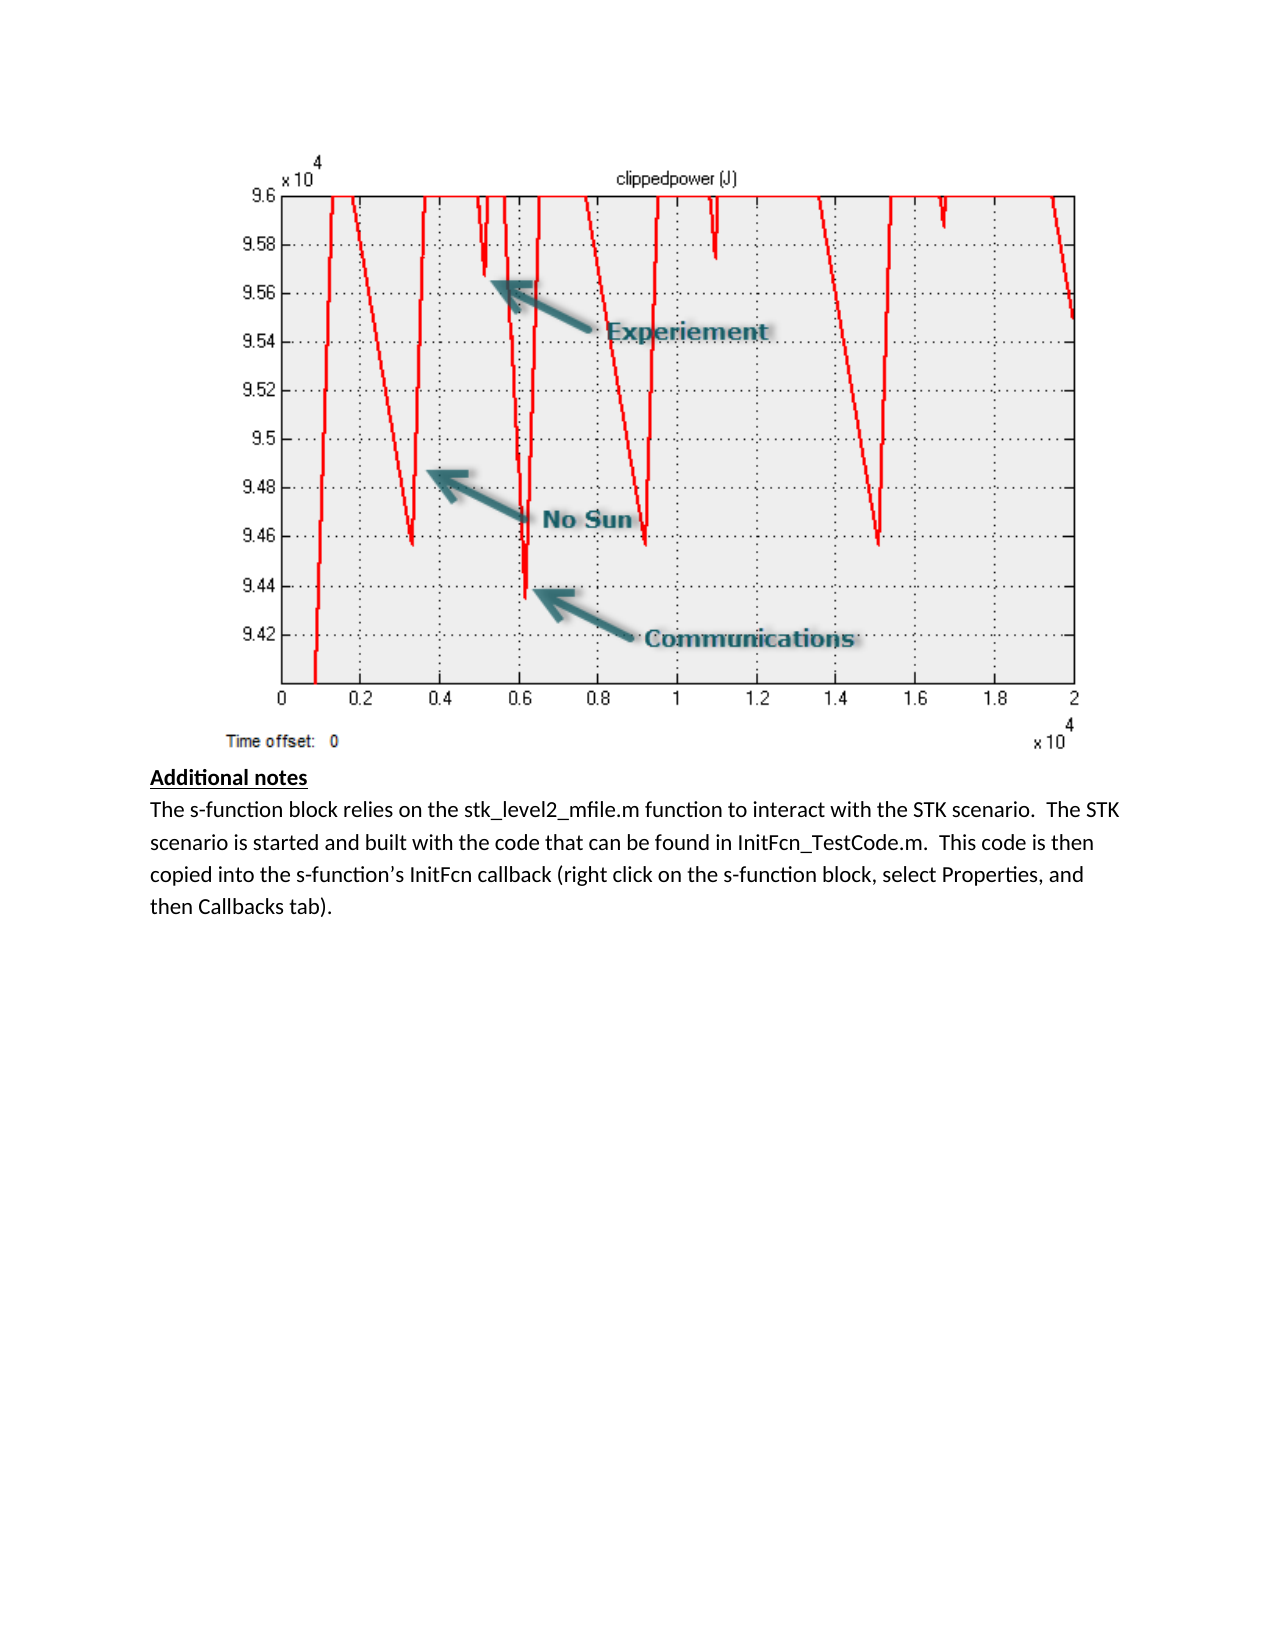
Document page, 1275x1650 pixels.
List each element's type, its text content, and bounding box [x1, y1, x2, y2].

text Additional notes [150, 763, 1125, 791]
text The s-function block relies on the stk_level2_mfile.m function to interact with the STK scenario. The STK scenario is started and built with the code that can be found in InitFcn_TestCode.m. This code is then copied into the s-function’s InitFcn callback (right click on the s-function block, select Properties, and then Callbacks tab). [150, 796, 1125, 920]
picture [225, 150, 1113, 760]
